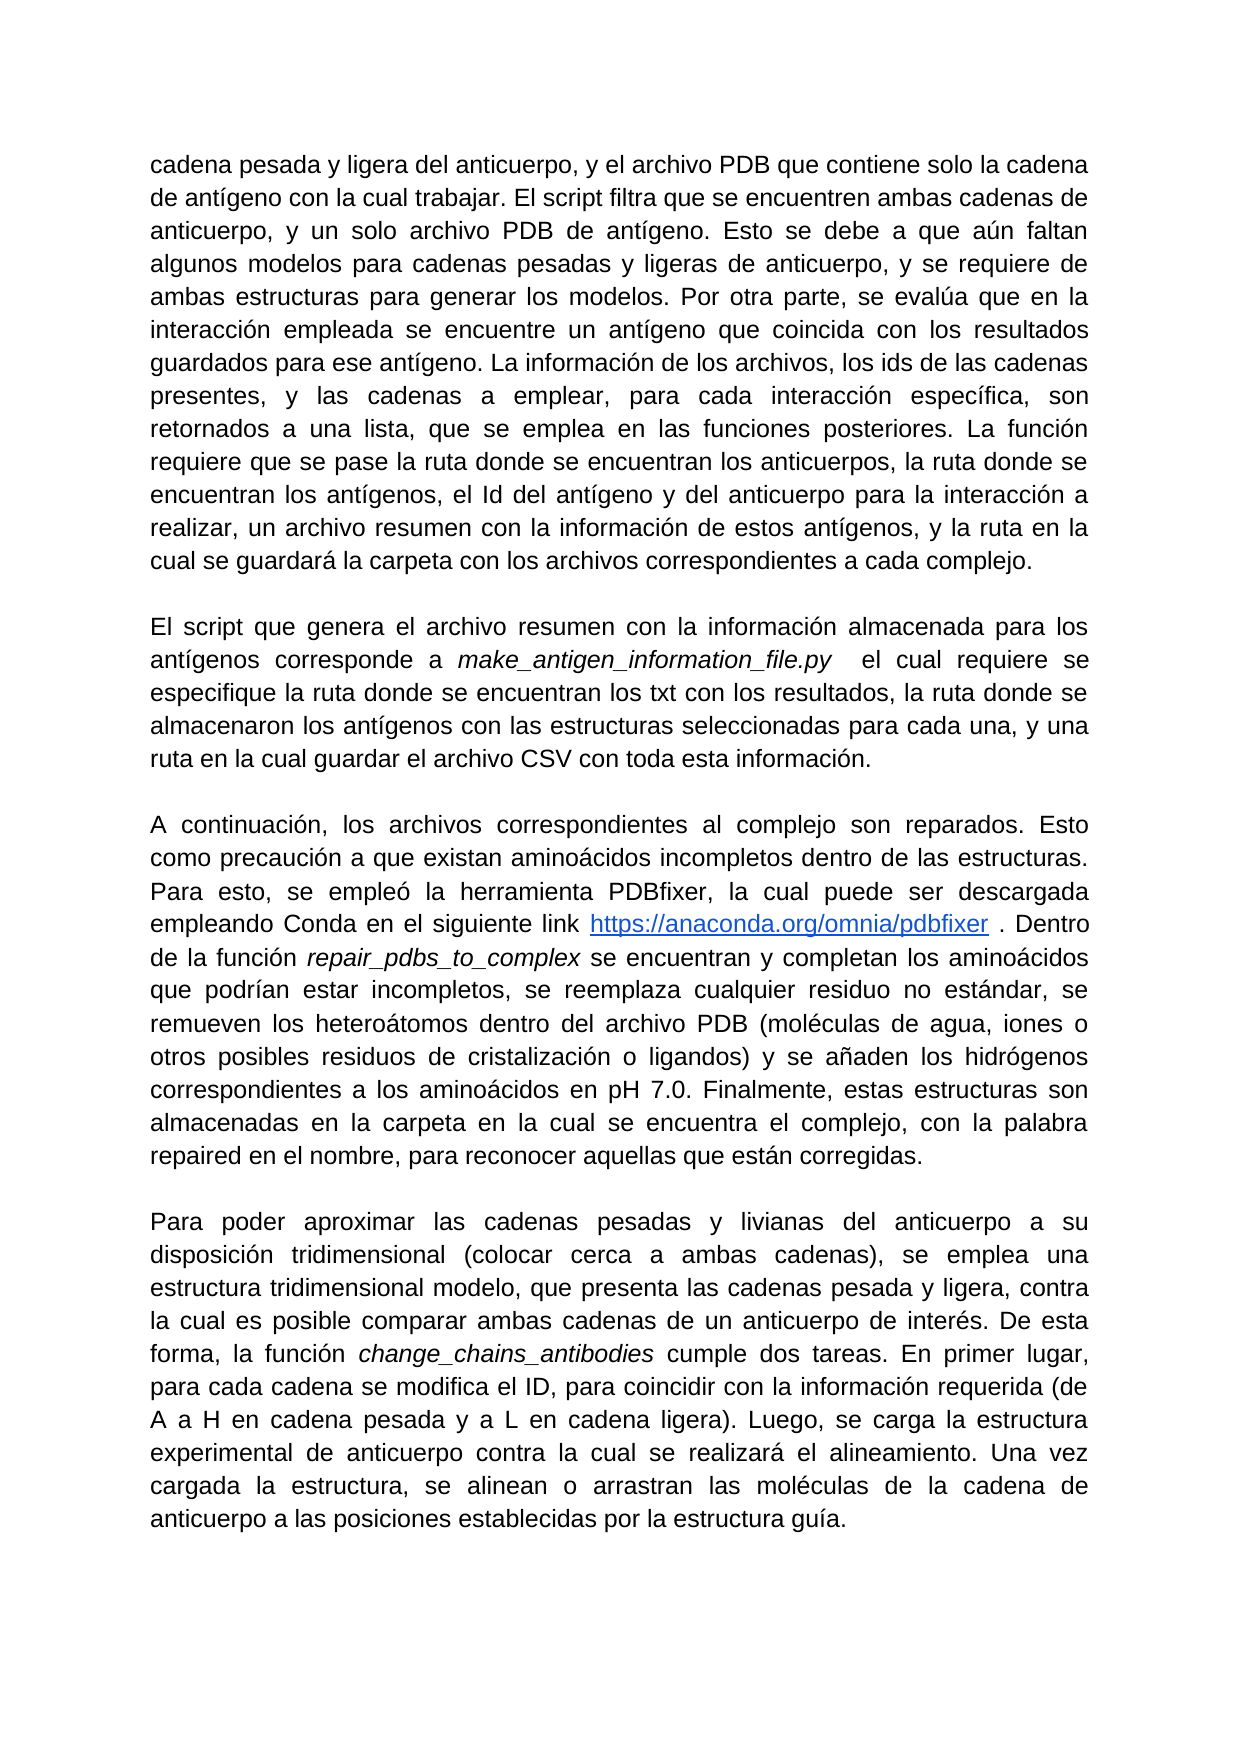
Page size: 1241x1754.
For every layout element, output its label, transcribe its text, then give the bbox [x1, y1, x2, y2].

text El script que genera el archivo resumen con la información almacenada para los antígenos corresponde a make_antigen_information_file.py el cual requiere se especifique la ruta donde se encuentran los txt con los resultados, la ruta donde se almacenaron los antígenos con las estructuras seleccionadas para cada una, y una ruta en la cual guardar el archivo CSV con toda esta información. [150, 612, 1090, 773]
text Para poder aproximar las cadenas pesadas y livianas del anticuerpo a su disposición tridimensional (colocar cerca a ambas cadenas), se emplea una estructura tridimensional modelo, que presenta las cadenas pesada y ligera, contra la cual es posible comparar ambas cadenas de un anticuerpo de interés. De esta forma, la función change_chains_antibodies cumple dos tareas. En primer lugar, para cada cadena se modifica el ID, para coincidir con la información requerida (de A a H en cadena pesada y a L en cadena ligera). Luego, se carga la estructura experimental de anticuerpo contra la cual se realizará el alineamiento. Una vez cargada la estructura, se alinean o arrastran las moléculas de la cadena de anticuerpo a las posiciones establecidas por la estructura guía. [150, 1207, 1090, 1533]
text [150, 150, 1090, 575]
text A continuación, los archivos correspondientes al complejo son reparados. Esto como precaución a que existan aminoácidos incompletos dentro de las estructuras. Para esto, se empleó la herramienta PDBfixer, la cual puede ser descargada empleando Conda en el siguiente link https://anaconda.org/omnia/pdbfixer . Dentro de la función repair_pdbs_to_complex se encuentran y completan los aminoácidos que podrían estar incompletos, se reemplaza cualquier residuo no estándar, se remueven los heteroátomos dentro del archivo PDB (moléculas de agua, iones o otros posibles residuos de cristalización o ligandos) y se añaden los hidrógenos correspondientes a los aminoácidos en pH 7.0. Finalmente, estas estructuras son almacenadas en la carpeta en la cual se encuentra el complejo, con la palabra repaired en el nombre, para reconocer aquellas que están corregidas. [150, 810, 1090, 1169]
